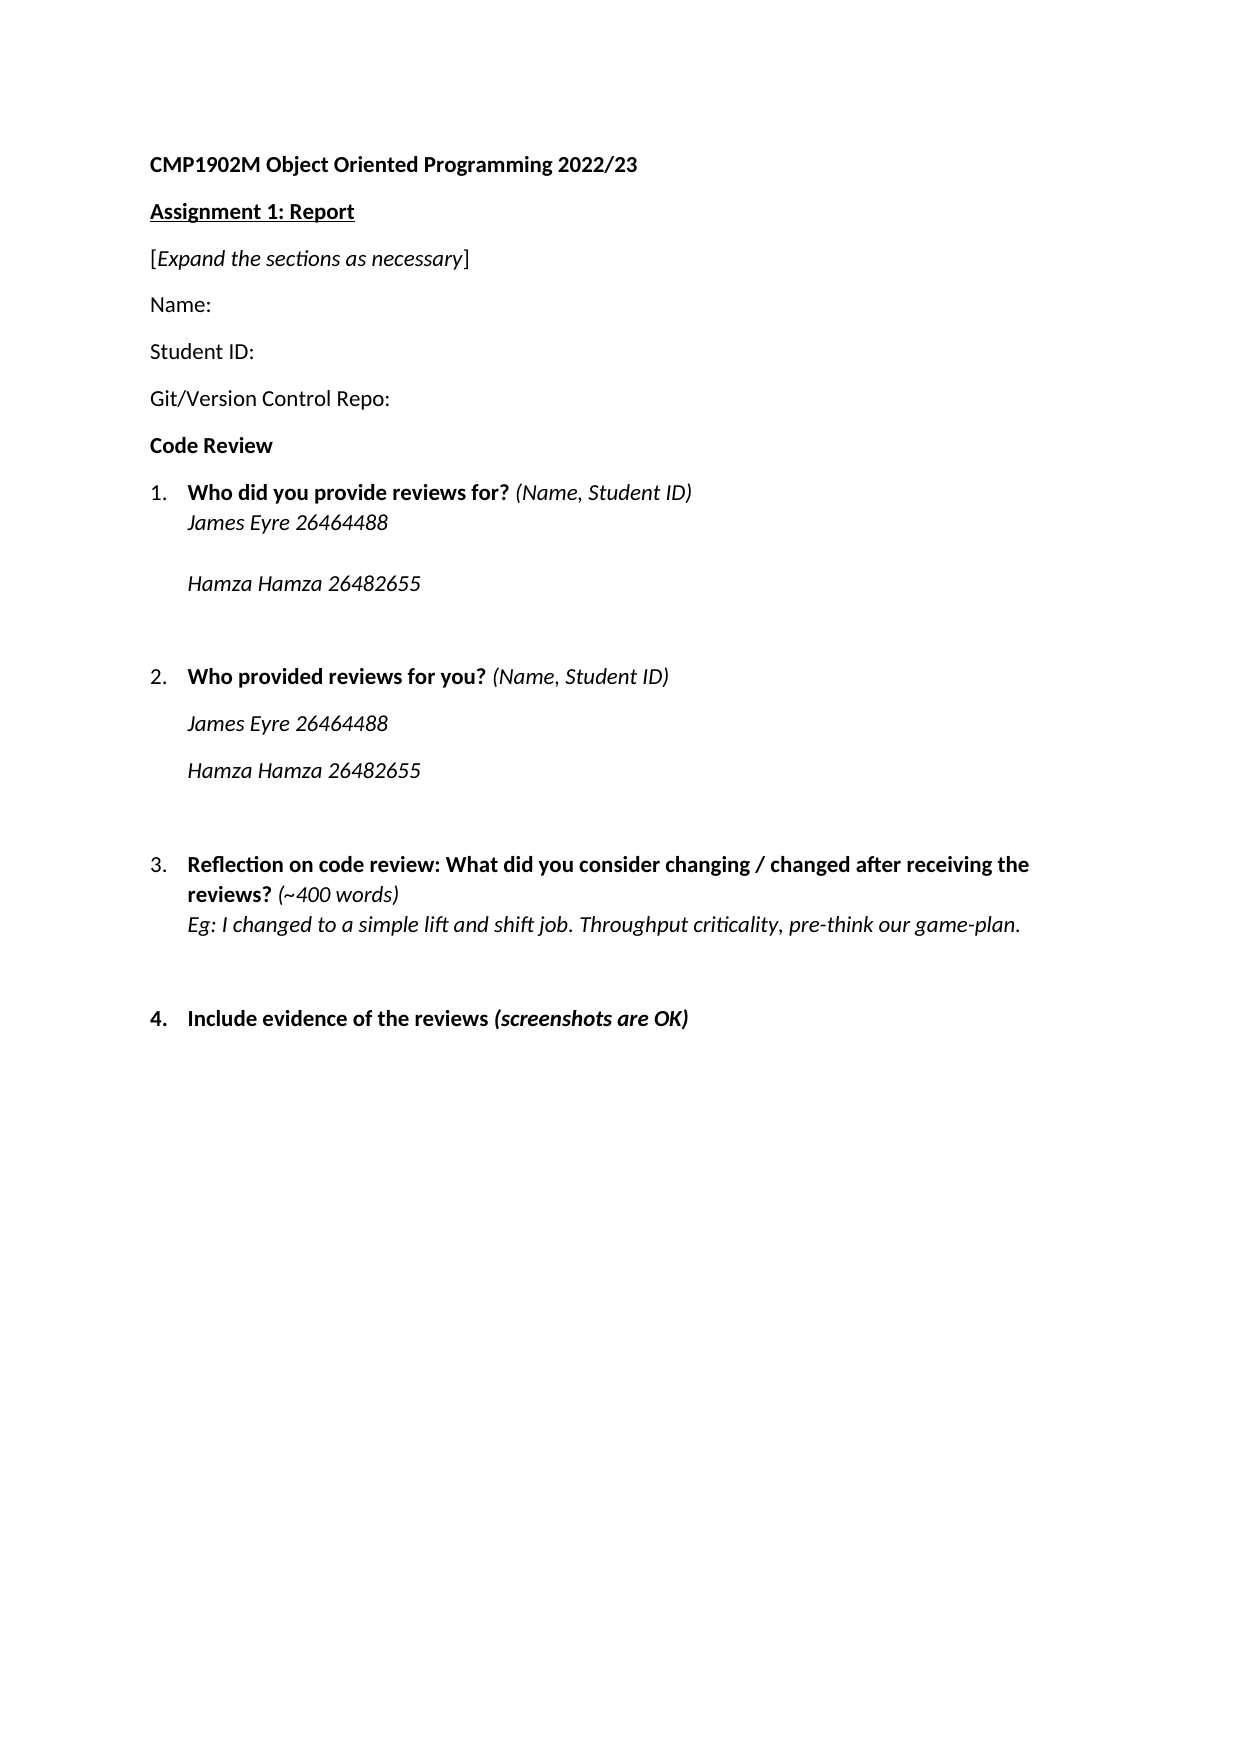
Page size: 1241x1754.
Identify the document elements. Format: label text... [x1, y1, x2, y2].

list Who provided reviews for you? (Name, Student ID) [150, 662, 1090, 691]
list Reflection on code review: What did you consider changing / changed after receiving the reviews? (~400 words) [150, 850, 1090, 908]
text Git/Version Control Repo: [150, 384, 1090, 412]
text CMP1902M Object Oriented Programming 2022/23 [150, 150, 1090, 178]
text Hamza Hamza 26482655 [150, 756, 1090, 784]
list Hamza Hamza 26482655 [187, 569, 1090, 597]
text James Eyre 26464488 [150, 709, 1090, 737]
list Eg: I changed to a simple lift and shift job. Throughput criticality, pre-think our game-plan. [187, 910, 1090, 938]
text Student ID: [150, 337, 1090, 366]
list Include evidence of the reviews (screenshots are OK) [150, 1004, 1090, 1032]
text Assignment 1: Report [150, 197, 1090, 225]
text Code Review [150, 431, 1090, 459]
text [Expand the sections as necessary] [150, 244, 1090, 272]
list Who did you provide reviews for? (Name, Student ID) [150, 478, 1090, 506]
text Name: [150, 291, 1090, 319]
list James Eyre 26464488 [187, 508, 1090, 536]
